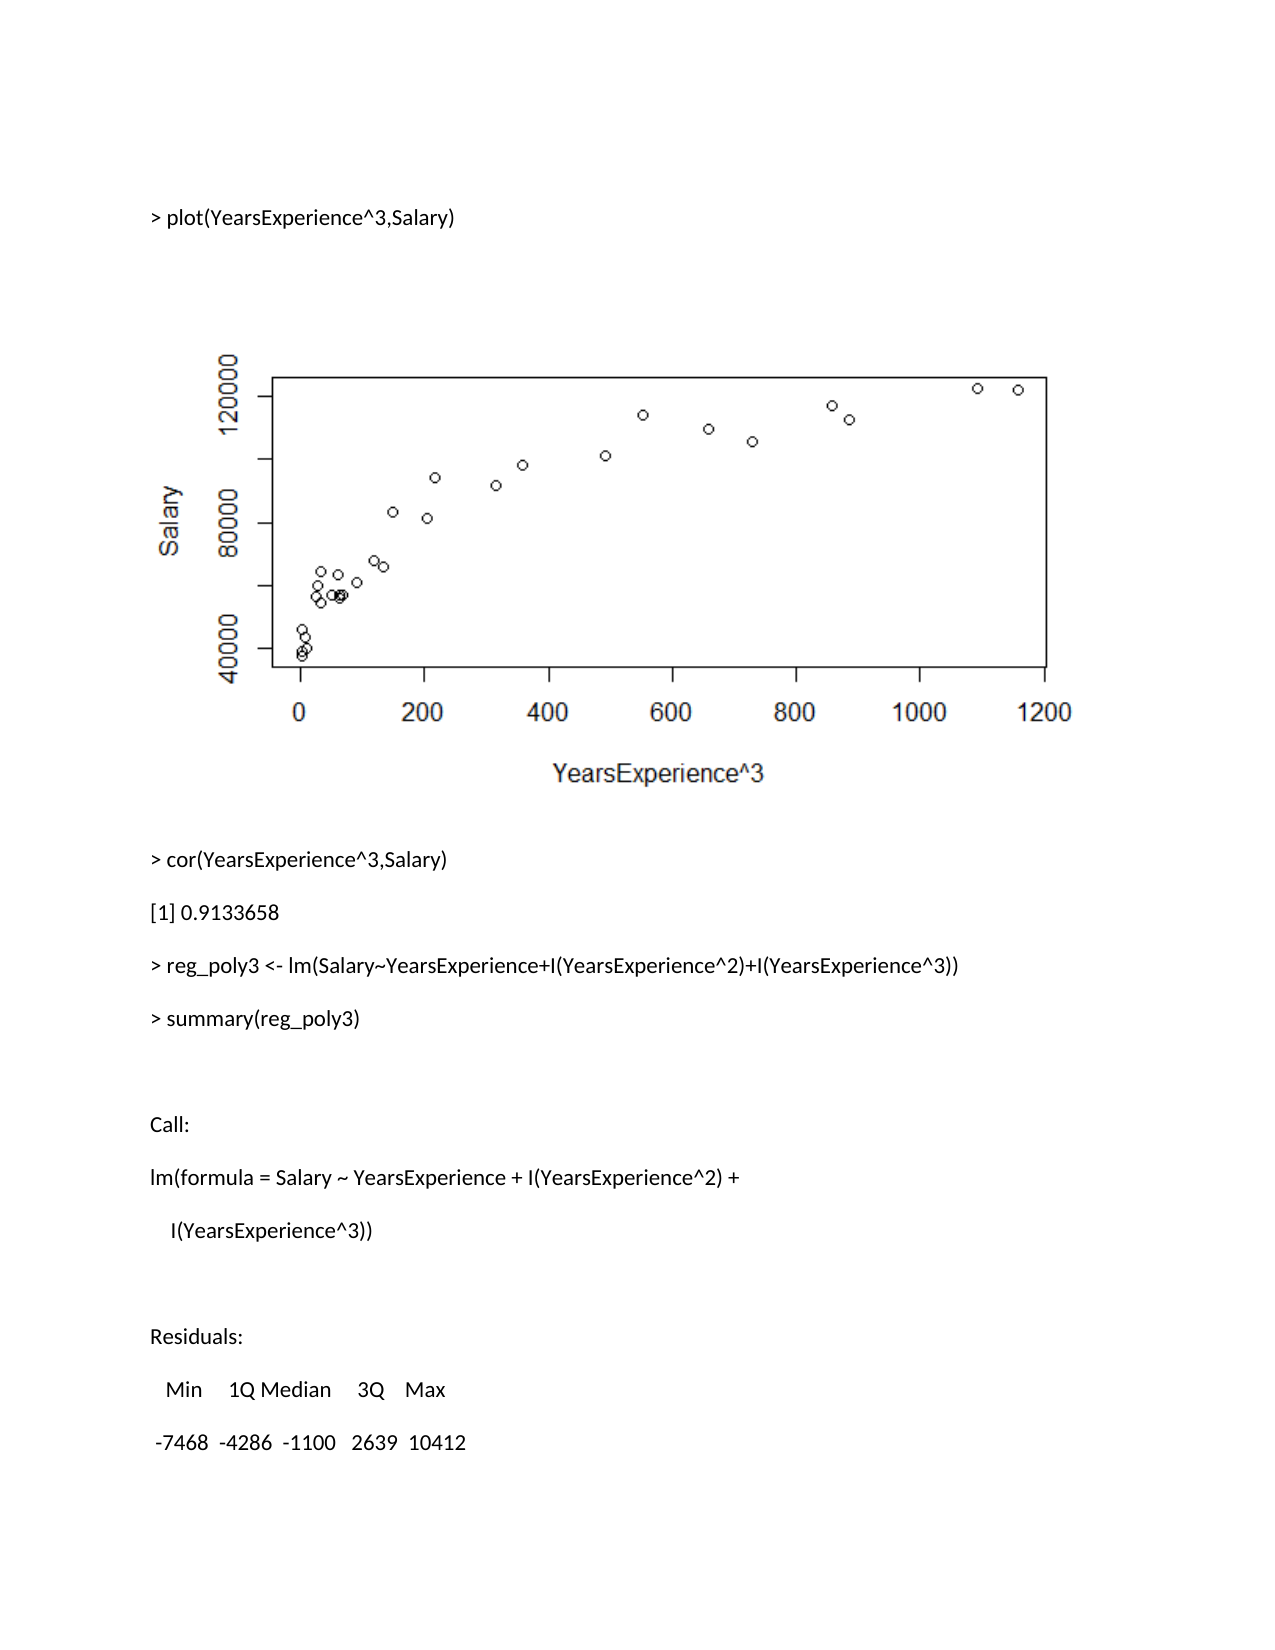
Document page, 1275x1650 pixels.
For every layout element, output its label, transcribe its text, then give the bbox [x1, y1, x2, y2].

text Call: [150, 1110, 1125, 1138]
text Min 1Q Median 3Q Max [150, 1375, 1125, 1403]
text -7468 -4286 -1100 2639 10412 [150, 1428, 1125, 1456]
text Residuals: [150, 1322, 1125, 1350]
text I(YearsExperience^3)) [150, 1216, 1125, 1244]
text > plot(YearsExperience^3,Salary) [150, 203, 1125, 231]
text > cor(YearsExperience^3,Salary) [150, 845, 1125, 873]
text > summary(reg_poly3) [150, 1004, 1125, 1032]
text [1] 0.9133658 [150, 898, 1125, 926]
picture [150, 256, 1110, 820]
text > reg_poly3 <- lm(Salary~YearsExperience+I(YearsExperience^2)+I(YearsExperience^3)) [150, 951, 1125, 979]
text lm(formula = Salary ~ YearsExperience + I(YearsExperience^2) + [150, 1163, 1125, 1191]
